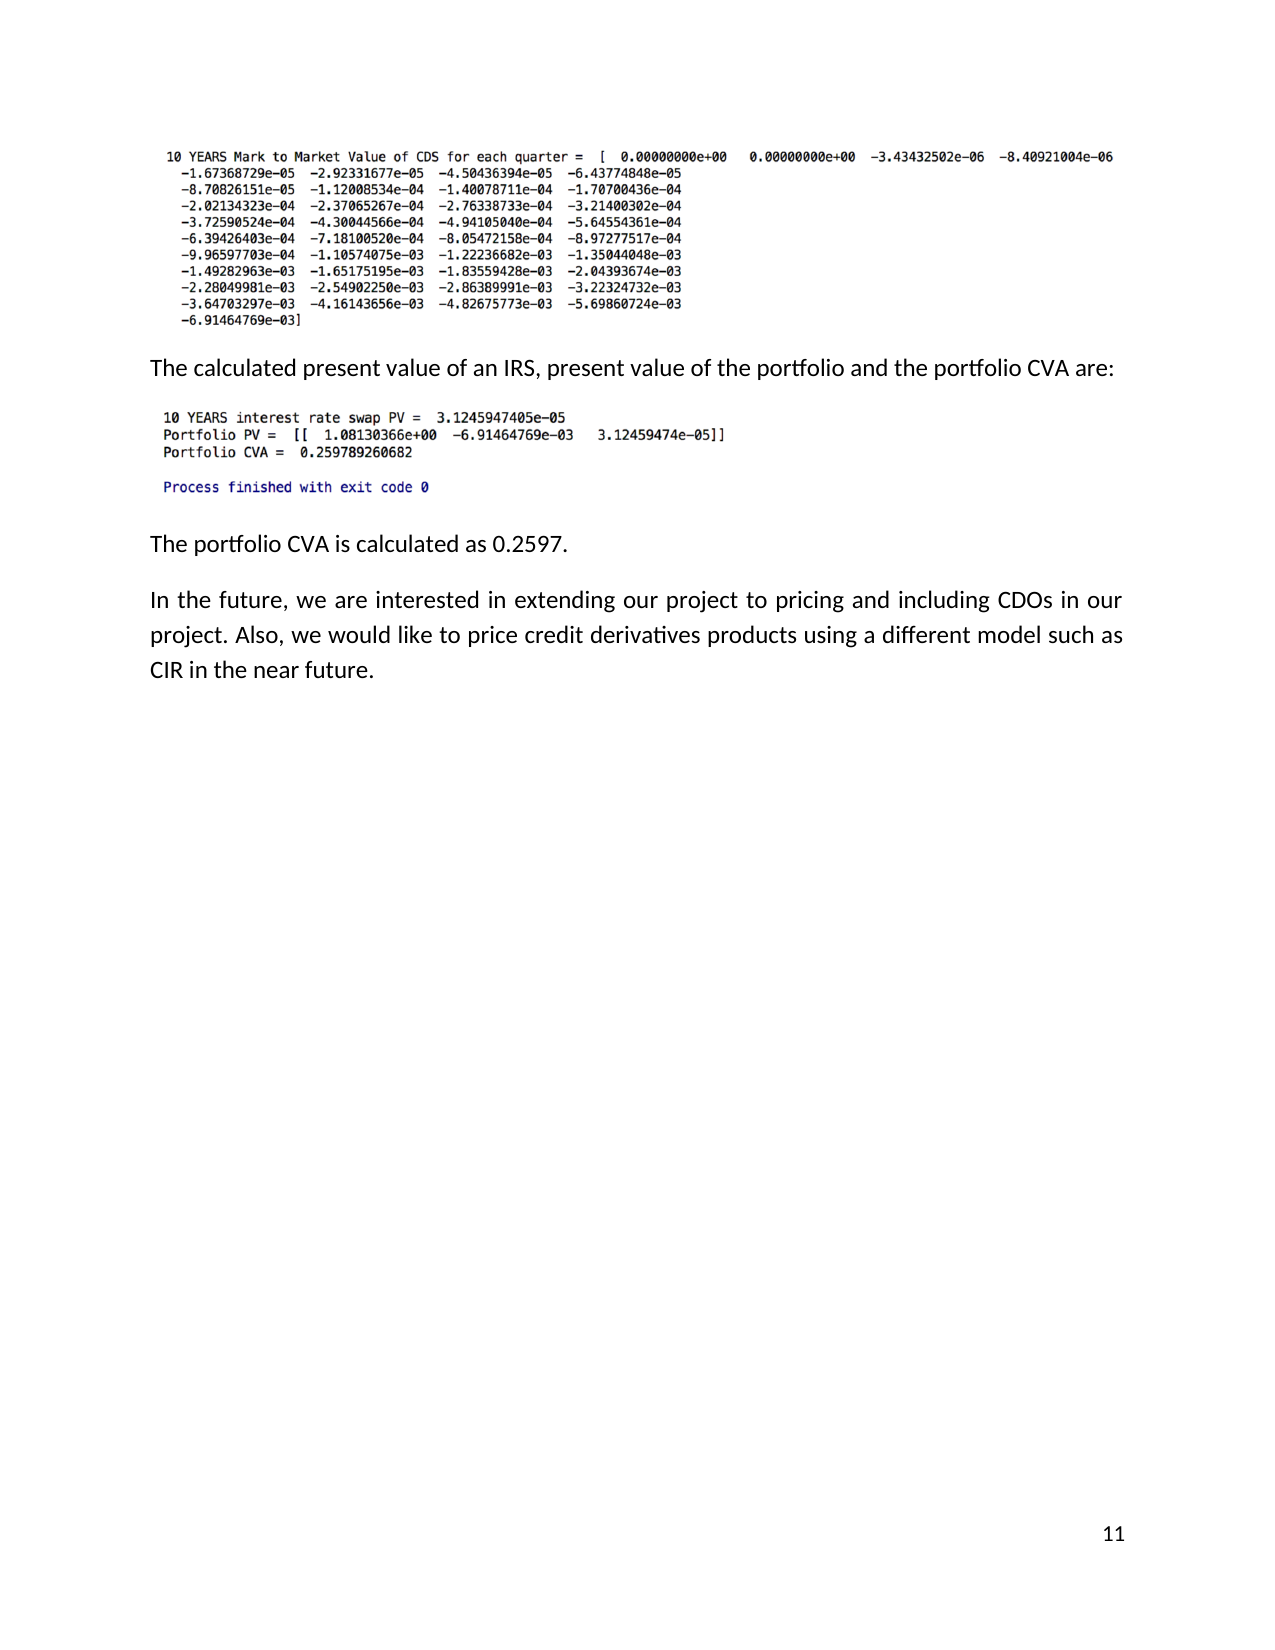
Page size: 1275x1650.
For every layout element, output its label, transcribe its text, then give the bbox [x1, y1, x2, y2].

text The calculated present value of an IRS, present value of the portfolio and the portfolio CVA are: [150, 352, 1125, 382]
text The portfolio CVA is calculated as 0.2597. [150, 528, 1125, 558]
picture [150, 407, 1125, 503]
picture [150, 150, 1125, 327]
text In the future, we are interested in extending our project to pricing and including CDOs in our project. Also, we would like to price credit derivatives products using a different model such as CIR in the near future. [150, 584, 1125, 684]
